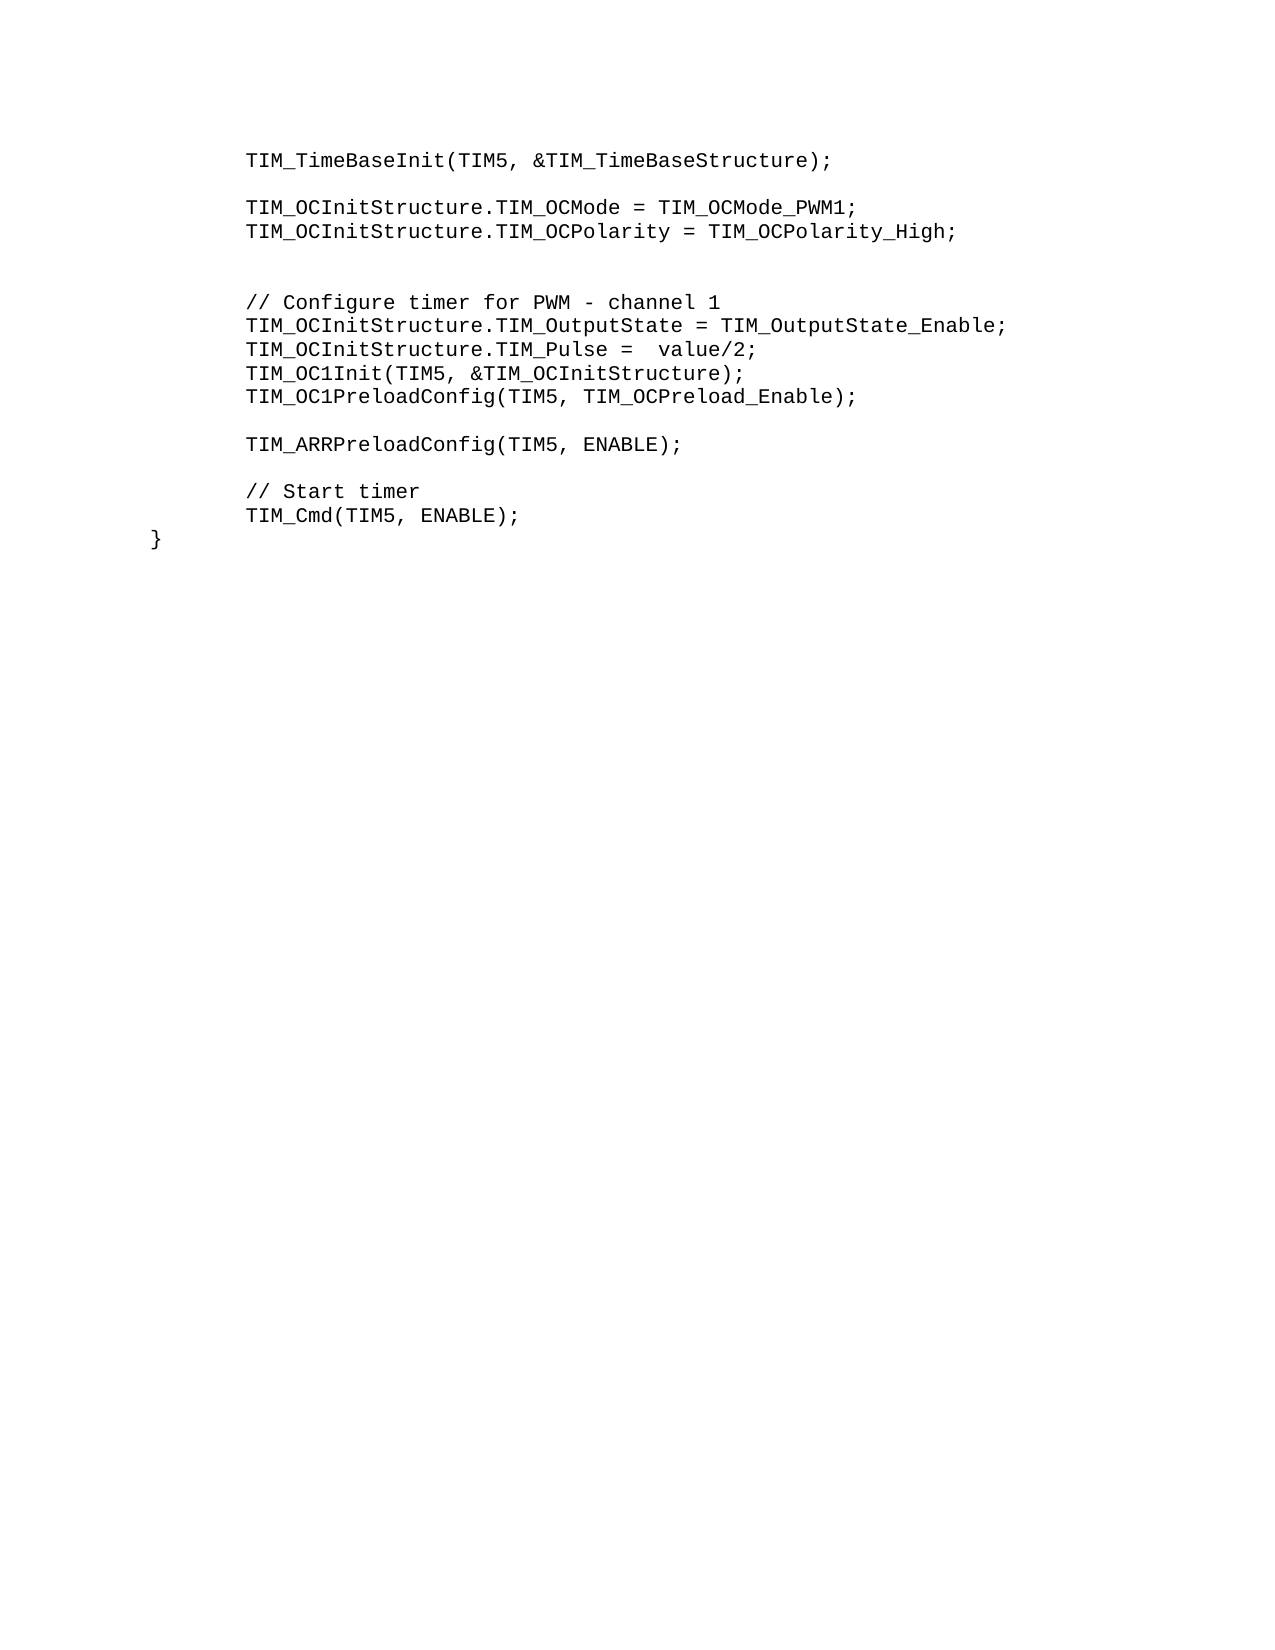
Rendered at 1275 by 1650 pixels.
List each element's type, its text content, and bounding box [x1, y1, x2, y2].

text // Configure timer for PWM - channel 1 [150, 292, 1125, 316]
text TIM_OCInitStructure.TIM_OutputState = TIM_OutputState_Enable; [150, 316, 1125, 339]
text TIM_TimeBaseInit(TIM5, &TIM_TimeBaseStructure); [150, 150, 1125, 174]
text TIM_OC1Init(TIM5, &TIM_OCInitStructure); [150, 363, 1125, 386]
text TIM_OCInitStructure.TIM_OCPolarity = TIM_OCPolarity_High; [150, 221, 1125, 244]
text TIM_OCInitStructure.TIM_OCMode = TIM_OCMode_PWM1; [150, 197, 1125, 221]
text TIM_OC1PreloadConfig(TIM5, TIM_OCPreload_Enable); [150, 386, 1125, 410]
text } [150, 528, 1125, 552]
text TIM_OCInitStructure.TIM_Pulse = value/2; [150, 339, 1125, 363]
text TIM_Cmd(TIM5, ENABLE); [150, 505, 1125, 528]
text // Start timer [150, 481, 1125, 505]
text TIM_ARRPreloadConfig(TIM5, ENABLE); [150, 434, 1125, 457]
